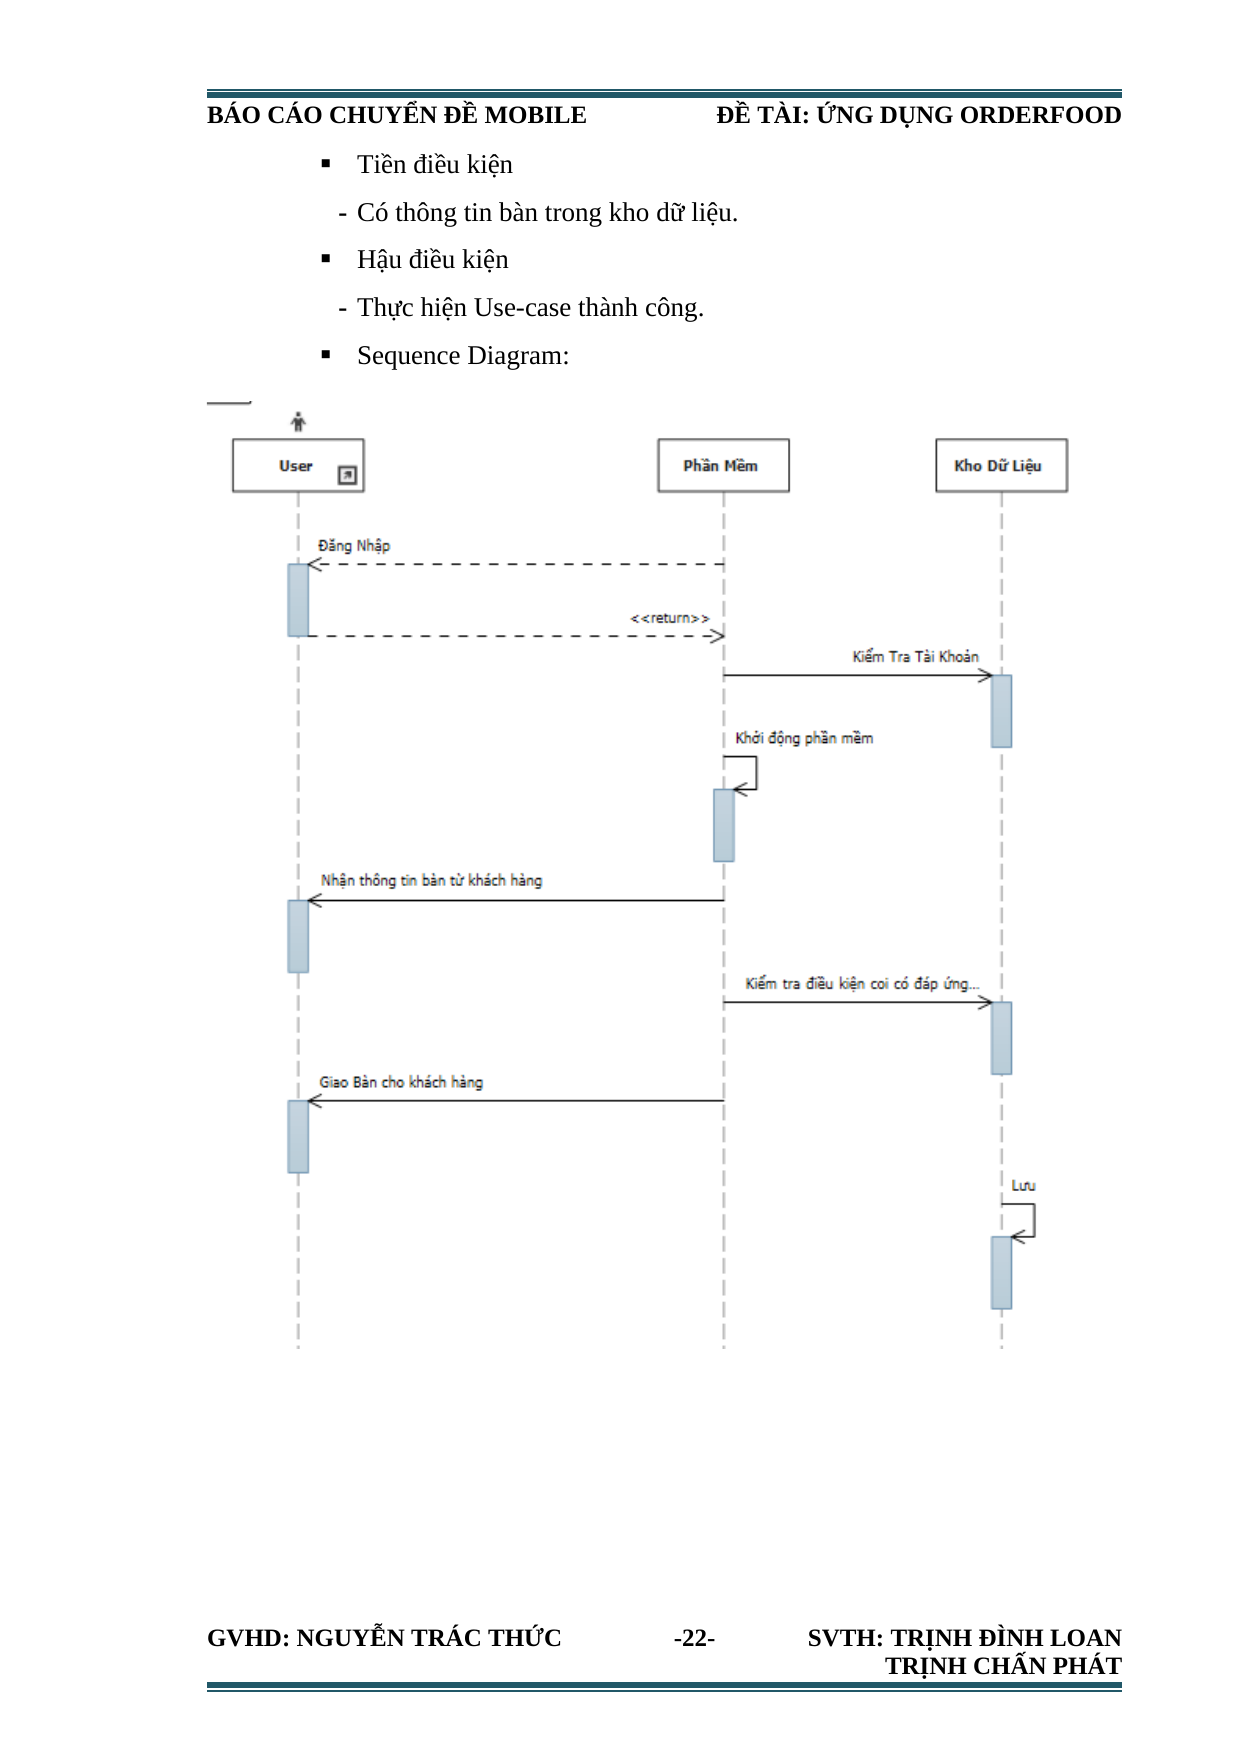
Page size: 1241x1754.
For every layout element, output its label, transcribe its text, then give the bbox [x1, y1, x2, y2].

picture [206, 401, 1094, 1349]
list Hậu điều kiện [319, 243, 1122, 275]
list Có thông tin bàn trong kho dữ liệu. [338, 196, 1122, 227]
list Tiền điều kiện [319, 148, 1122, 179]
list Thực hiện Use-case thành công. [338, 291, 1122, 322]
list Sequence Diagram: [319, 339, 1122, 370]
